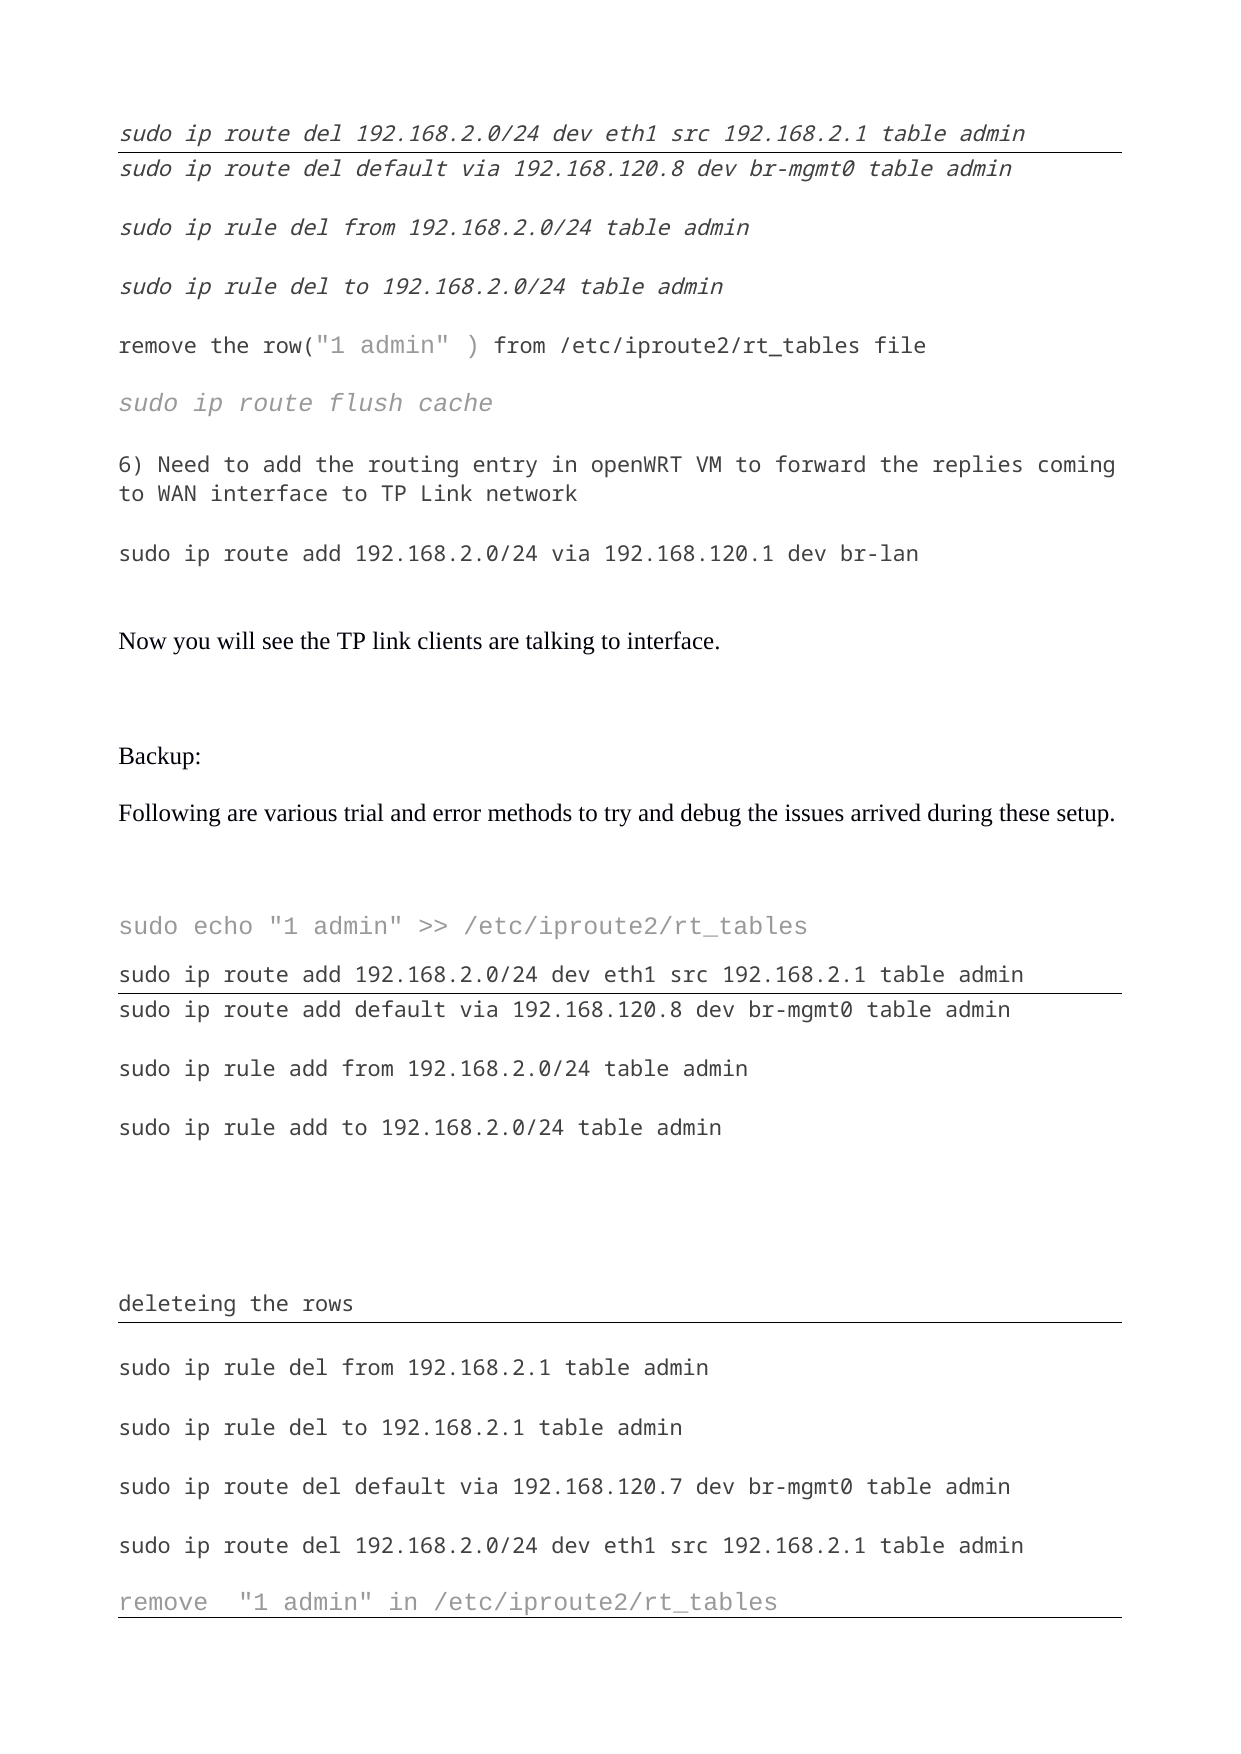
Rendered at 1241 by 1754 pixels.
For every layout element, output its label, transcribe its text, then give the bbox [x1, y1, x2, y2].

text sudo ip rule add from 192.168.2.0/24 table admin [118, 1053, 1122, 1083]
text sudo ip route del 192.168.2.0/24 dev eth1 src 192.168.2.1 table admin [118, 1530, 1122, 1560]
text Now you will see the TP link clients are talking to interface. [118, 626, 1122, 654]
text deleteing the rows [118, 1288, 1122, 1322]
text sudo ip rule add to 192.168.2.0/24 table admin [118, 1112, 1122, 1142]
text sudo ip rule del from 192.168.2.0/24 table admin [118, 212, 1122, 242]
text sudo ip route add default via 192.168.120.8 dev br-mgmt0 table admin [118, 994, 1122, 1023]
text sudo ip route flush cache [118, 391, 1122, 419]
text Backup: [118, 741, 1122, 769]
text sudo echo "1 admin" >> /etc/iproute2/rt_tables [118, 913, 1122, 942]
text sudo ip route add 192.168.2.0/24 dev eth1 src 192.168.2.1 table admin [118, 959, 1122, 993]
text remove the row("1 admin" ) from /etc/iproute2/rt_tables file [118, 330, 1122, 361]
text remove "1 admin" in /etc/iproute2/rt_tables [118, 1589, 1122, 1617]
text sudo ip rule del to 192.168.2.1 table admin [118, 1412, 1122, 1441]
text sudo ip route add 192.168.2.0/24 via 192.168.120.1 dev br-lan [118, 538, 1122, 567]
text sudo ip route del default via 192.168.120.8 dev br-mgmt0 table admin [118, 153, 1122, 182]
text sudo ip route del default via 192.168.120.7 dev br-mgmt0 table admin [118, 1471, 1122, 1501]
text sudo ip route del 192.168.2.0/24 dev eth1 src 192.168.2.1 table admin [118, 118, 1122, 152]
text Following are various trial and error methods to try and debug the issues arrived during these setup. [118, 798, 1122, 827]
text 6) Need to add the routing entry in openWRT VM to forward the replies coming to WAN interface to TP Link network [118, 449, 1122, 508]
text sudo ip rule del to 192.168.2.0/24 table admin [118, 271, 1122, 301]
text sudo ip rule del from 192.168.2.1 table admin [118, 1352, 1122, 1382]
